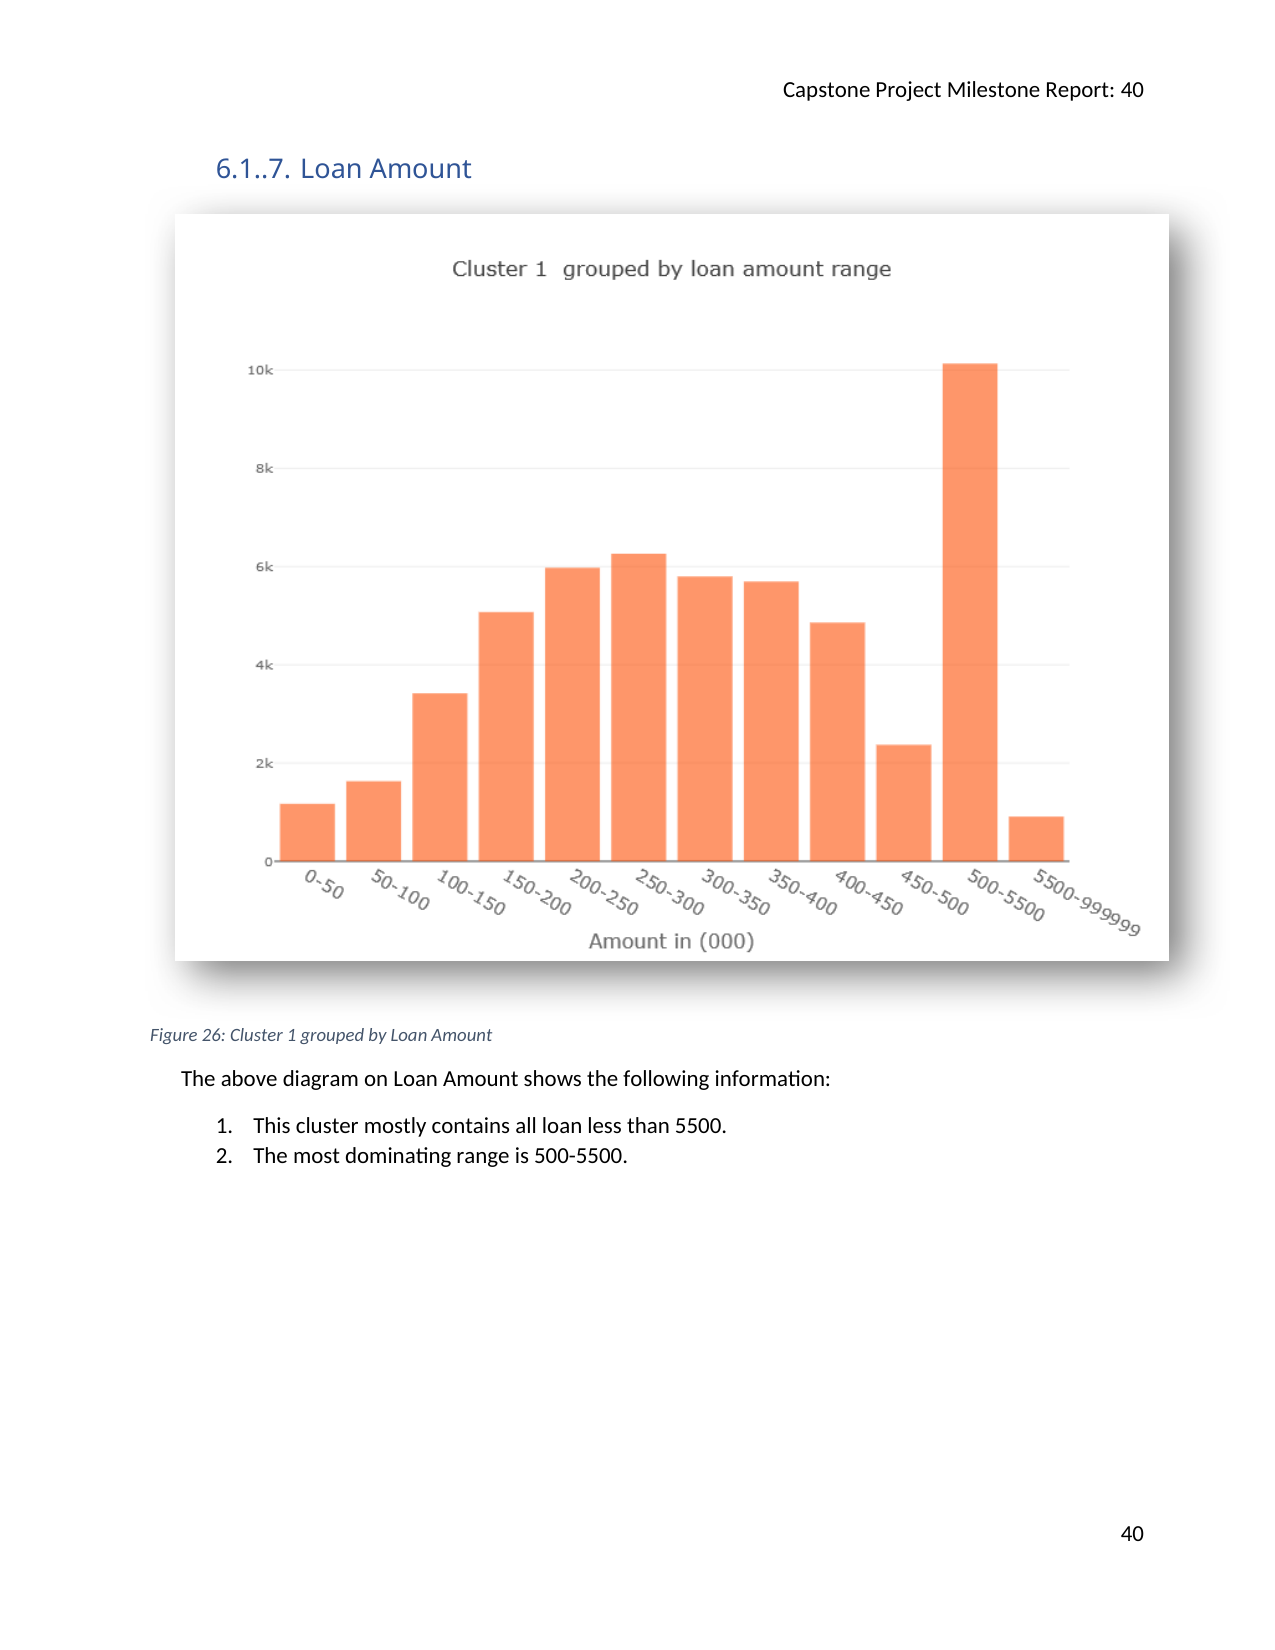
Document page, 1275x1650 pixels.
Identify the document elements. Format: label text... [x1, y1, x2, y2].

text The above diagram on Loan Amount shows the following information: [150, 1064, 1144, 1092]
list The most dominating range is 500-5500. [216, 1141, 1144, 1169]
picture [175, 214, 1169, 961]
subtitle Loan Amount [216, 150, 1144, 187]
list This cluster mostly contains all loan less than 5500. [216, 1111, 1144, 1139]
